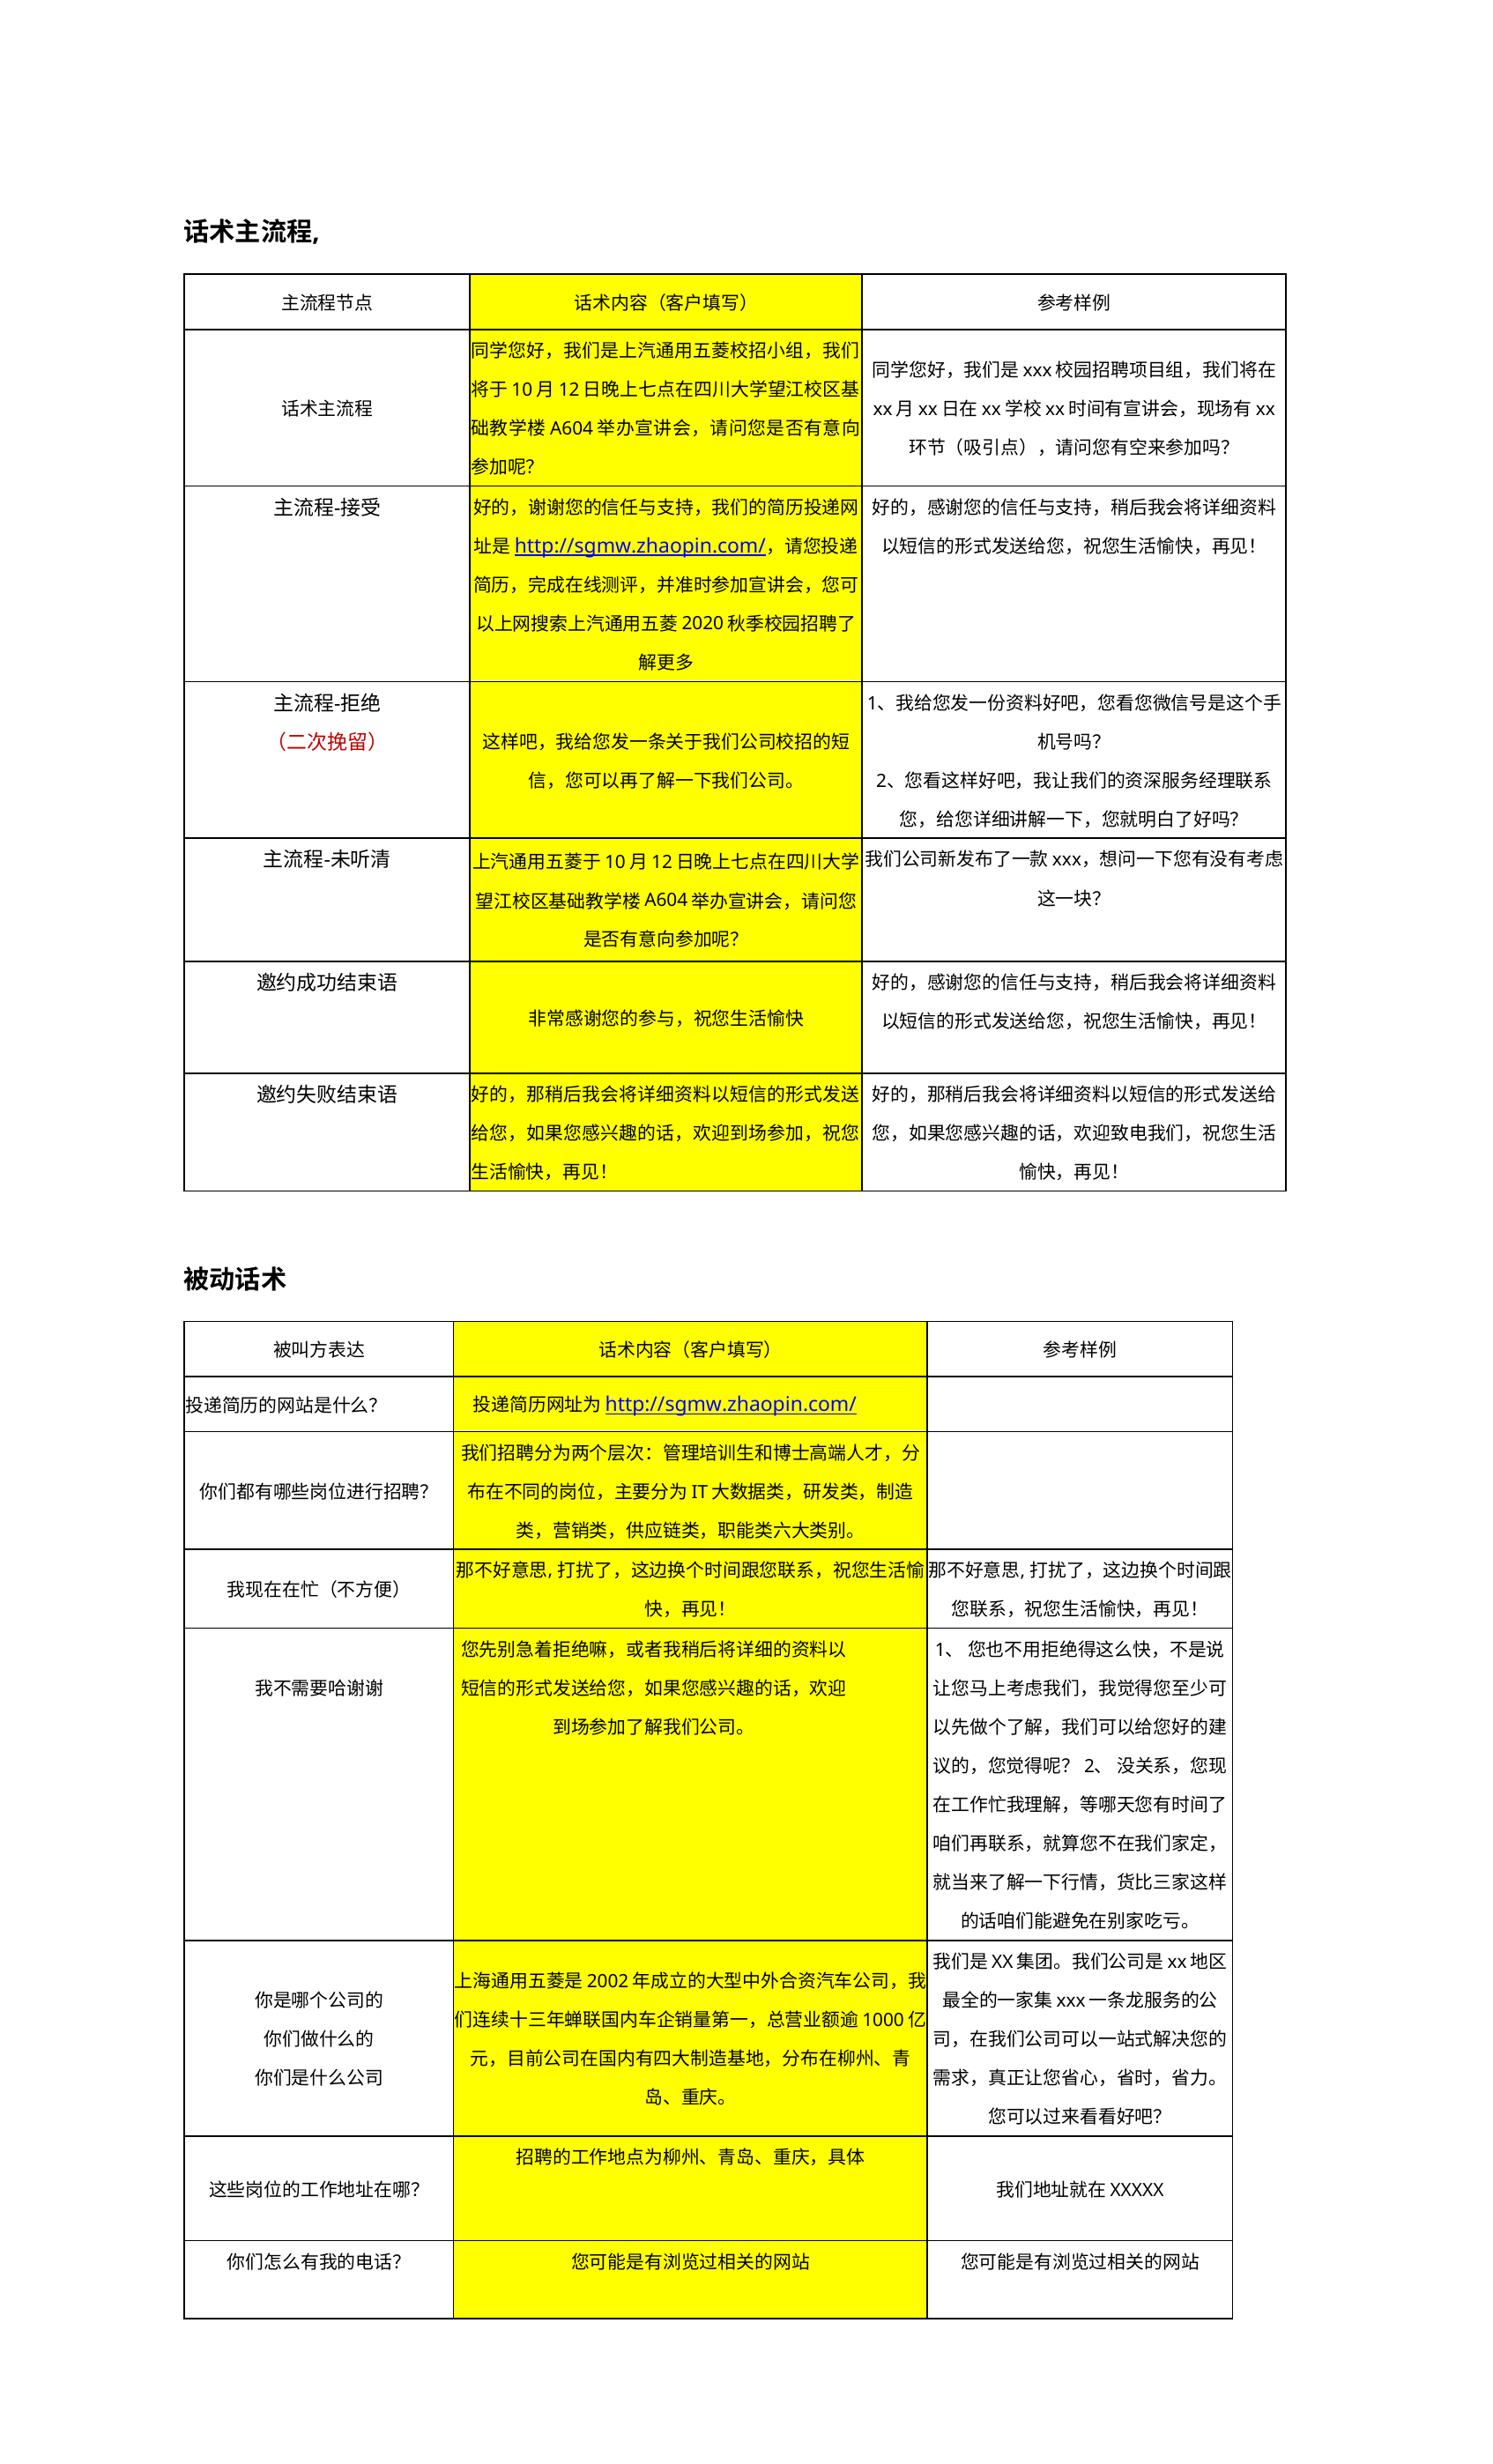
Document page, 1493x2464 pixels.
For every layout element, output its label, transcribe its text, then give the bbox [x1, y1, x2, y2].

table_cell 你们都有哪些岗位进行招聘？ [185, 1432, 453, 1548]
table_header 话术内容（客户填写） [454, 1322, 926, 1376]
table_cell 招聘的工作地点为柳州、青岛、重庆，具体 [454, 2137, 926, 2240]
table_header 被叫方表达 [185, 1322, 453, 1376]
table_cell 我们是XX集团。我们公司是xx地区最全的一家集xxx一条龙服务的公司，在我们公司可以一站式解决您的需求，真正让您省心，省时，省力。您可以过来看看好吧？ [928, 1941, 1232, 2135]
table_cell 我不需要哈谢谢 [185, 1629, 453, 1940]
table_cell 您可能是有浏览过相关的网站 [928, 2241, 1232, 2318]
table_cell 同学您好，我们是上汽通用五菱校招小组，我们将于10月12日晚上七点在四川大学望江校区基础教学楼A604举办宣讲会，请问您是否有意向参加呢？ [471, 330, 861, 486]
table_cell 同学您好，我们是xxx校园招聘项目组，我们将在xx月xx日在xx学校xx时间有宣讲会，现场有xx环节（吸引点），请问您有空来参加吗？ [863, 330, 1285, 486]
table_cell 主流程-接受 [185, 486, 469, 680]
table_cell 我现在在忙（不方便） [185, 1550, 453, 1628]
table_cell 投递简历的网站是什么？ [185, 1377, 453, 1430]
table_cell 那不好意思, 打扰了，这边换个时间跟您联系，祝您生活愉快，再见！ [928, 1550, 1232, 1628]
text 被动话术 [183, 1258, 1309, 1296]
table_cell 好的，谢谢您的信任与支持，我们的简历投递网址是http://sgmw.zhaopin.com/，请您投递简历，完成在线测评，并准时参加宣讲会，您可以上网搜索上汽通用五菱2020秋季校园招聘了解更多 [471, 486, 861, 680]
table_header 参考样例 [863, 275, 1285, 329]
table_cell 您可能是有浏览过相关的网站 [454, 2241, 926, 2318]
table_cell 邀约成功结束语 [185, 962, 469, 1072]
table_cell 你是哪个公司的 你们做什么的 你们是什么公司 [185, 1941, 453, 2135]
table_cell 上海通用五菱是2002年成立的大型中外合资汽车公司，我们连续十三年蝉联国内车企销量第一，总营业额逾1000亿元，目前公司在国内有四大制造基地，分布在柳州、青岛、重庆。 [454, 1941, 926, 2135]
table_cell 上汽通用五菱于10月12日晚上七点在四川大学望江校区基础教学楼A604举办宣讲会，请问您是否有意向参加呢？ [471, 839, 861, 961]
table_cell 我们地址就在XXXXX [928, 2137, 1232, 2240]
table_cell 您先别急着拒绝嘛，或者我稍后将详细的资料以短信的形式发送给您，如果您感兴趣的话，欢迎到场参加了解我们公司。 [454, 1629, 926, 1940]
table_cell 邀约失败结束语 [185, 1074, 469, 1191]
table_cell 投递简历网址为http://sgmw.zhaopin.com/ [454, 1377, 926, 1430]
table_header 主流程节点 [185, 275, 469, 329]
table_cell 我们招聘分为两个层次：管理培训生和博士高端人才，分布在不同的岗位，主要分为IT大数据类，研发类，制造类，营销类，供应链类，职能类六大类别。 [454, 1432, 926, 1548]
table_cell 主流程-未听清 [185, 839, 469, 961]
table_cell 好的，那稍后我会将详细资料以短信的形式发送给您，如果您感兴趣的话，欢迎致电我们，祝您生活愉快，再见！ [863, 1074, 1285, 1191]
table_cell 那不好意思, 打扰了，这边换个时间跟您联系，祝您生活愉快，再见！ [454, 1550, 926, 1628]
table_cell 好的，那稍后我会将详细资料以短信的形式发送给您，如果您感兴趣的话，欢迎到场参加，祝您生活愉快，再见！ [471, 1074, 861, 1191]
table_header 参考样例 [928, 1322, 1232, 1376]
table_cell 好的，感谢您的信任与支持，稍后我会将详细资料以短信的形式发送给您，祝您生活愉快，再见！ [863, 962, 1285, 1072]
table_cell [185, 2241, 453, 2318]
table_cell [928, 1432, 1232, 1548]
table_cell 这些岗位的工作地址在哪？ [185, 2137, 453, 2240]
table_cell [928, 1377, 1232, 1430]
text 话术主流程, [183, 211, 1309, 249]
table_cell 好的，感谢您的信任与支持，稍后我会将详细资料以短信的形式发送给您，祝您生活愉快，再见！ [863, 486, 1285, 680]
table_cell 我们公司新发布了一款xxx，想问一下您有没有考虑这一块？ [863, 839, 1285, 961]
table_cell 主流程-拒绝 （二次挽留） [185, 682, 469, 837]
table_cell 1、我给您发一份资料好吧，您看您微信号是这个手机号吗？ 2、您看这样好吧，我让我们的资深服务经理联系您，给您详细讲解一下，您就明白了好吗？ [863, 682, 1285, 837]
table_cell 这样吧，我给您发一条关于我们公司校招的短信，您可以再了解一下我们公司。 [471, 682, 861, 837]
table_cell 话术主流程 [185, 330, 469, 486]
table_cell 非常感谢您的参与，祝您生活愉快 [471, 962, 861, 1072]
table_cell 1、 您也不用拒绝得这么快，不是说让您马上考虑我们，我觉得您至少可以先做个了解，我们可以给您好的建议的，您觉得呢？ 2、 没关系，您现在工作忙我理解，等哪天您有时间了咱们再联系，就算您不在我们家定，就当来了解一下行情，货比三家这样的话咱们能避免在别家吃亏。 [928, 1629, 1232, 1940]
table_header 话术内容（客户填写） [471, 275, 861, 329]
